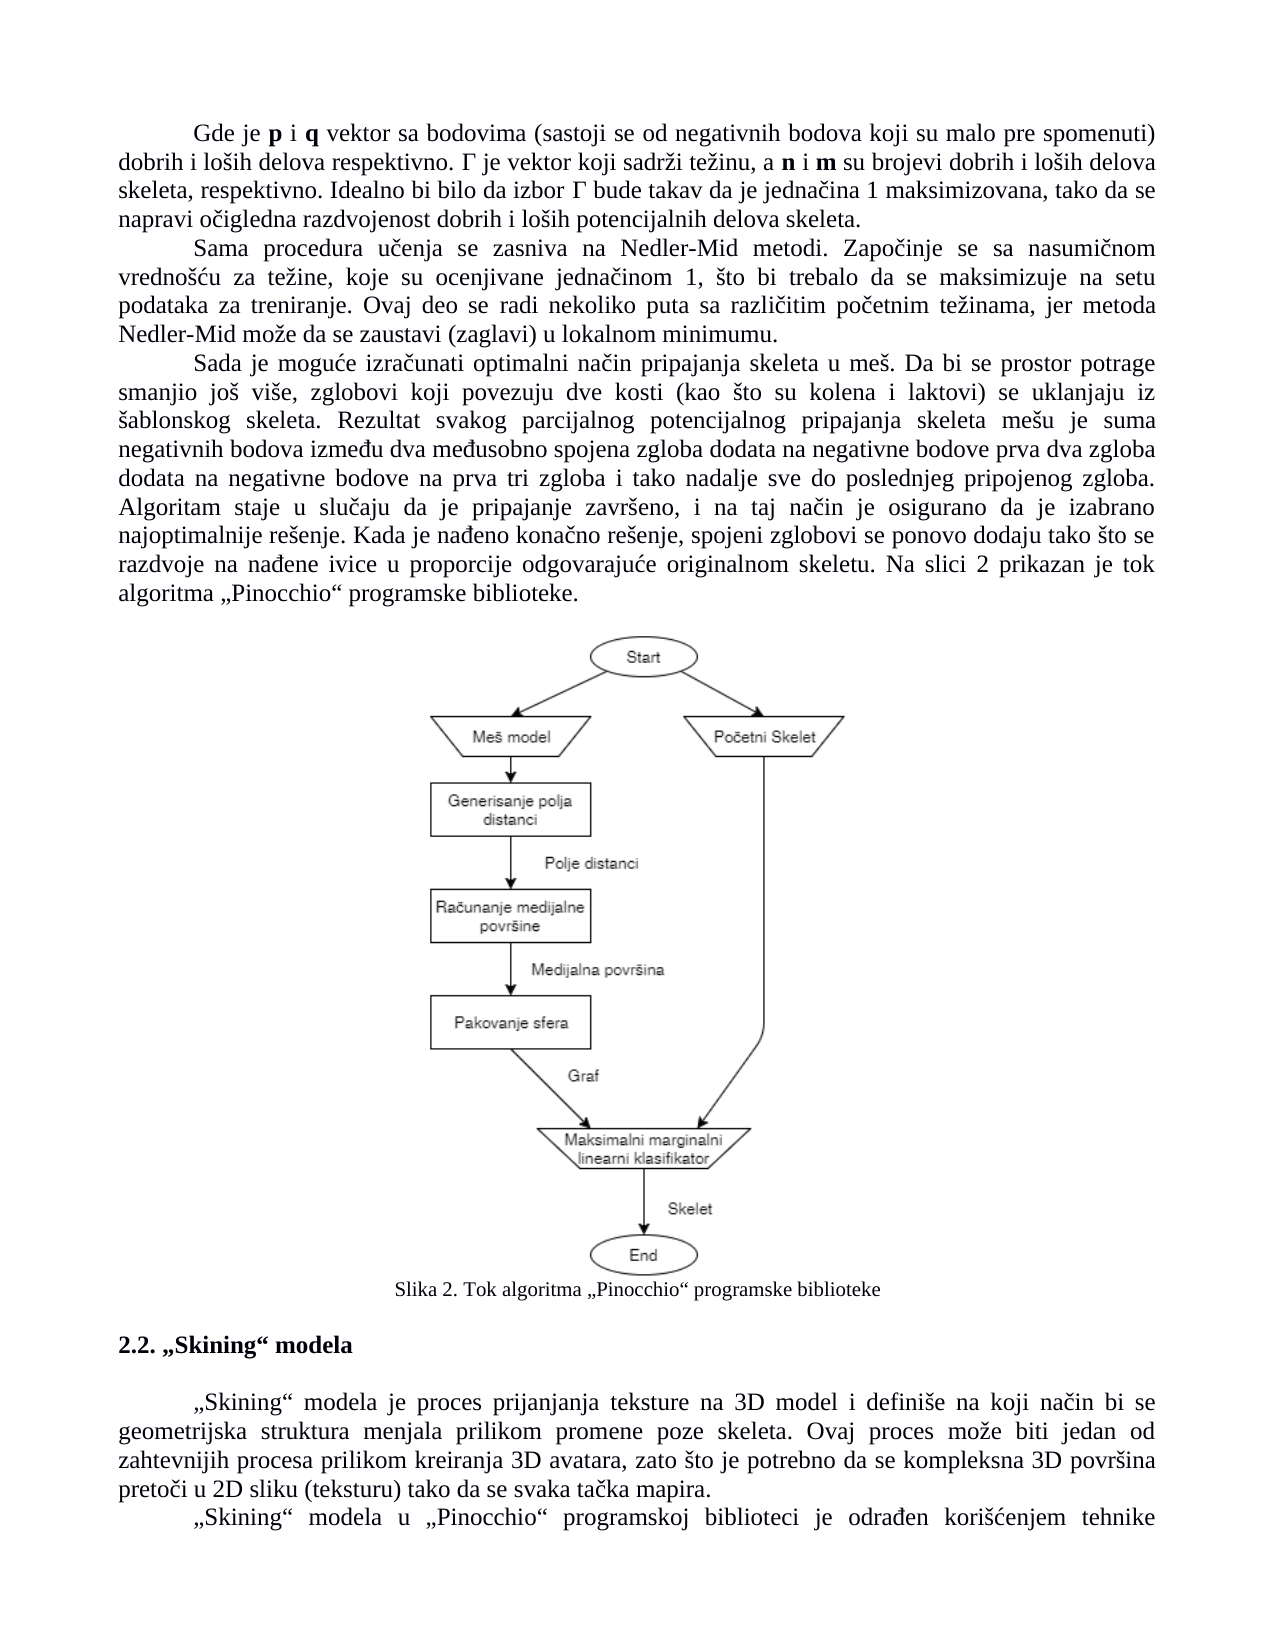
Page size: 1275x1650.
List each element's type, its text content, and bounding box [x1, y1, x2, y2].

text 2.2. „Skining“ modela [118, 1330, 1157, 1359]
text Sada je moguće izračunati optimalni način pripajanja skeleta u meš. Da bi se prostor potrage smanjio još više, zglobovi koji povezuju dve kosti (kao što su kolena i laktovi) se uklanjaju iz šablonskog skeleta. Rezultat svakog parcijalnog potencijalnog pripajanja skeleta mešu je suma negativnih bodova između dva međusobno spojena zgloba dodata na negativne bodove prva dva zgloba dodata na negativne bodove na prva tri zgloba i tako nadalje sve do poslednjeg pripojenog zgloba. Algoritam staje u slučaju da je pripajanje završeno, i na taj način je osigurano da je izabrano najoptimalnije rešenje. Kada je nađeno konačno rešenje, spojeni zglobovi se ponovo dodaju tako što se razdvoje na nađene ivice u proporcije odgovarajuće originalnom skeletu. Na slici 2 prikazan je tok algoritma „Pinocchio“ programske biblioteke. [118, 348, 1157, 607]
text Slika 2. Tok algoritma „Pinocchio“ programske biblioteke [118, 636, 1157, 1301]
text Sama procedura učenja se zasniva na Nedler-Mid metodi. Započinje se sa nasumičnom vrednošću za težine, koje su ocenjivane jednačinom 1, što bi trebalo da se maksimizuje na setu podataka za treniranje. Ovaj deo se radi nekoliko puta sa različitim početnim težinama, jer metoda Nedler-Mid može da se zaustavi (zaglavi) u lokalnom minimumu. [118, 233, 1157, 348]
text „Skining“ modela je proces prijanjanja teksture na 3D model i definiše na koji način bi se geometrijska struktura menjala prilikom promene poze skeleta. Ovaj proces može biti jedan od zahtevnijih procesa prilikom kreiranja 3D avatara, zato što je potrebno da se kompleksna 3D površina pretoči u 2D sliku (teksturu) tako da se svaka tačka mapira. [118, 1387, 1157, 1502]
text Gde je p i q vektor sa bodovima (sastoji se od negativnih bodova koji su malo pre spomenuti) dobrih i loših delova respektivno. Г je vektor koji sadrži težinu, a n i m su brojevi dobrih i loših delova skeleta, respektivno. Idealno bi bilo da izbor Г bude takav da je jednačina 1 maksimizovana, tako da se napravi očigledna razdvojenost dobrih i loših potencijalnih delova skeleta. [118, 118, 1157, 233]
